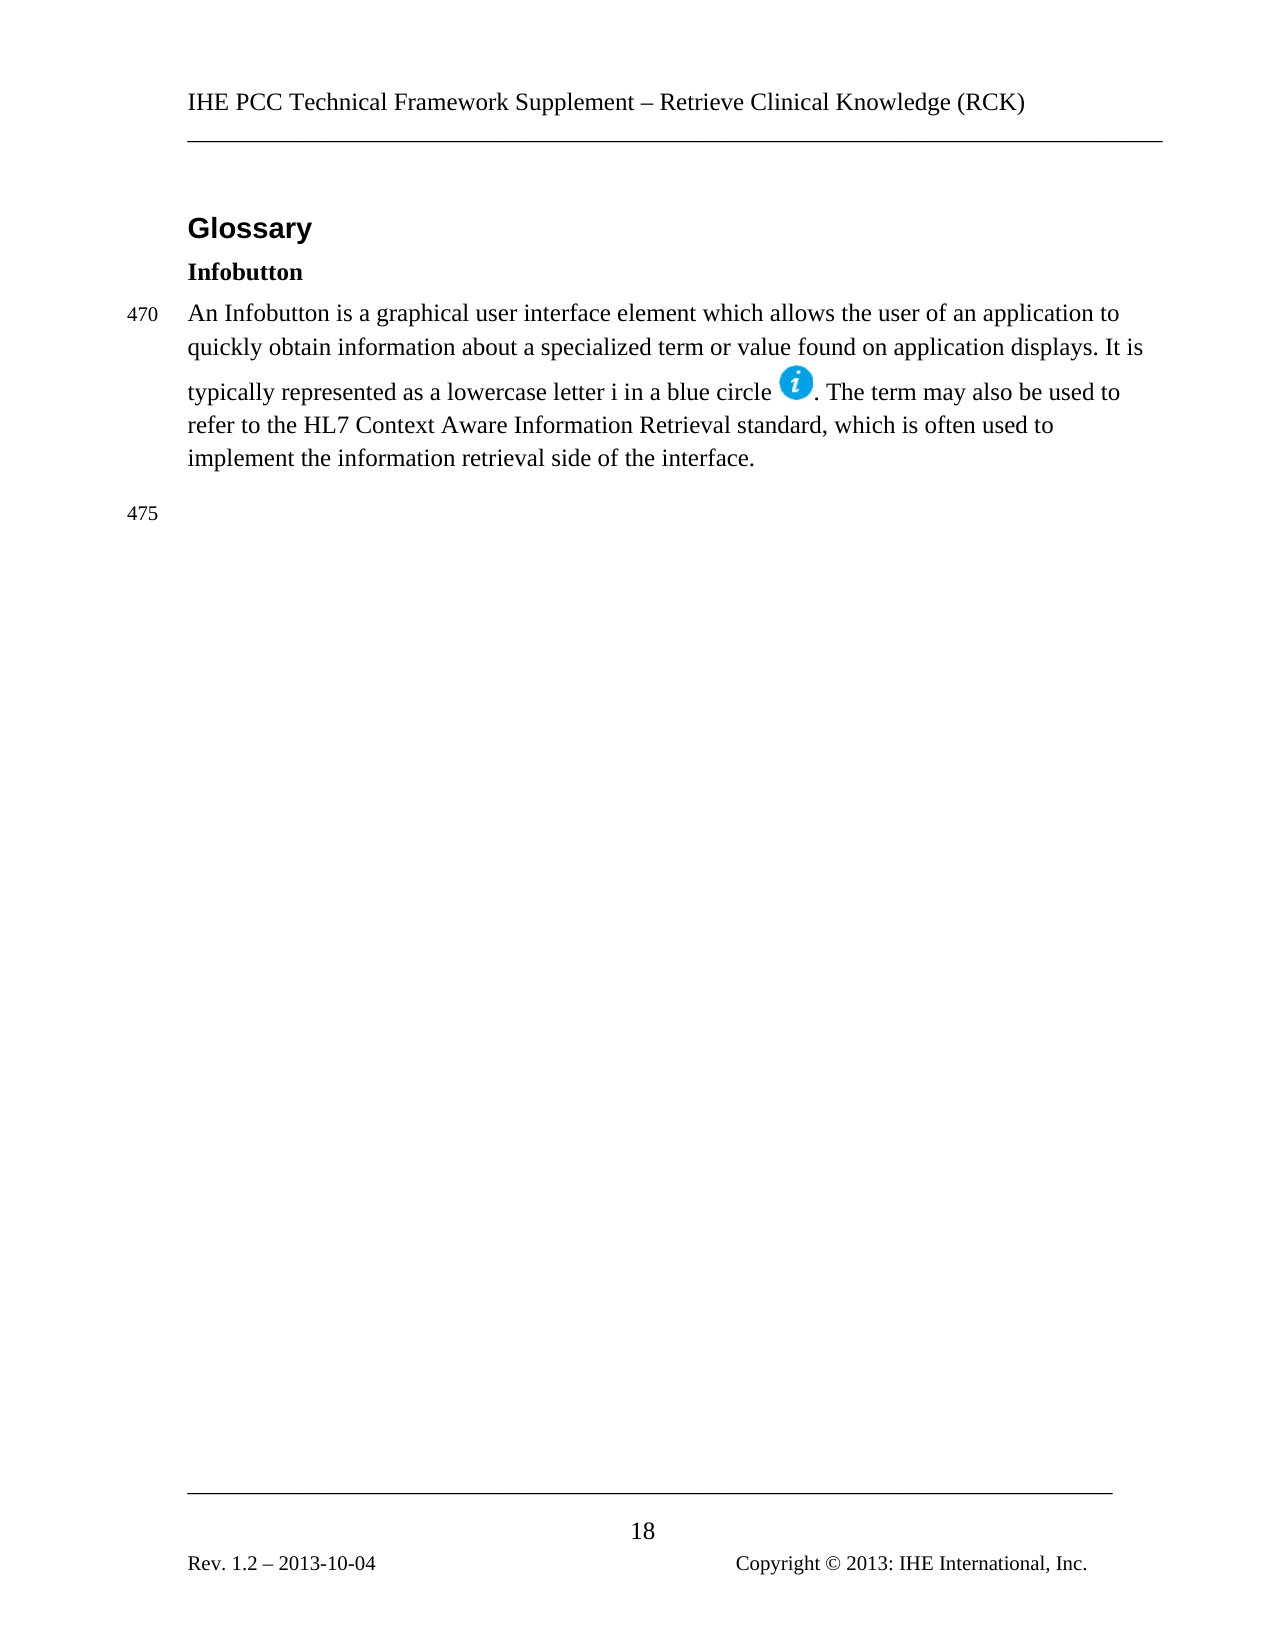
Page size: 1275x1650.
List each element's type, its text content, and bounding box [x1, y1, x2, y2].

text Glossary [187, 211, 1162, 245]
picture [778, 364, 814, 401]
picture [792, 379, 798, 392]
text Infobutton [187, 257, 1162, 286]
text An Infobutton is a graphical user interface element which allows the user of an application to quickly obtain information about a specialized term or value found on application displays. It is typically represented as a lowercase letter i in a blue circle . The term may also be used to refer to the HL7 Context Aware Information Retrieval standard, which is often used to implement the information retrieval side of the interface. [187, 298, 1162, 472]
